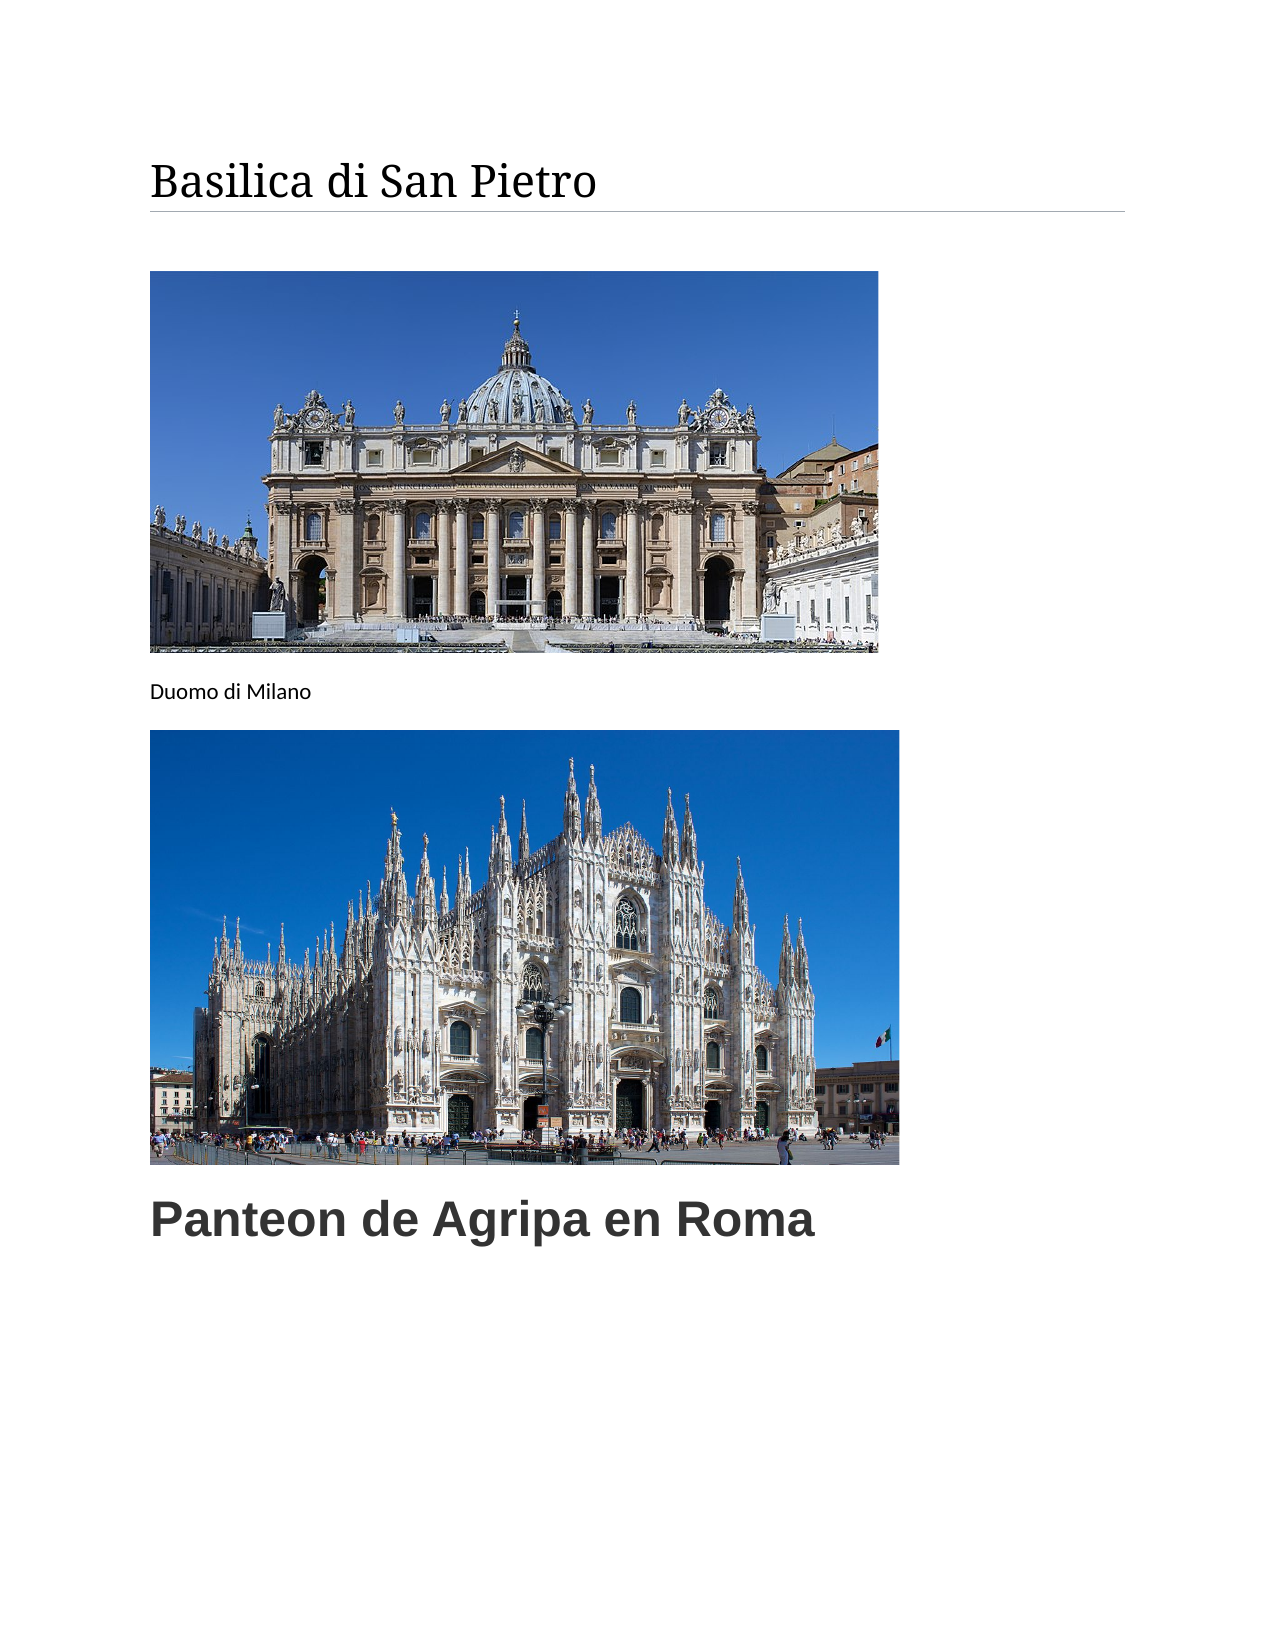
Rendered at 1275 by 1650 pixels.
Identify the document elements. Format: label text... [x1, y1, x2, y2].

picture [150, 730, 900, 1165]
text Duomo di Milano [150, 677, 1125, 705]
text Basilica di San Pietro [150, 150, 1125, 211]
subtitle Panteon de Agripa en Roma [150, 1189, 1125, 1247]
picture [150, 271, 879, 653]
